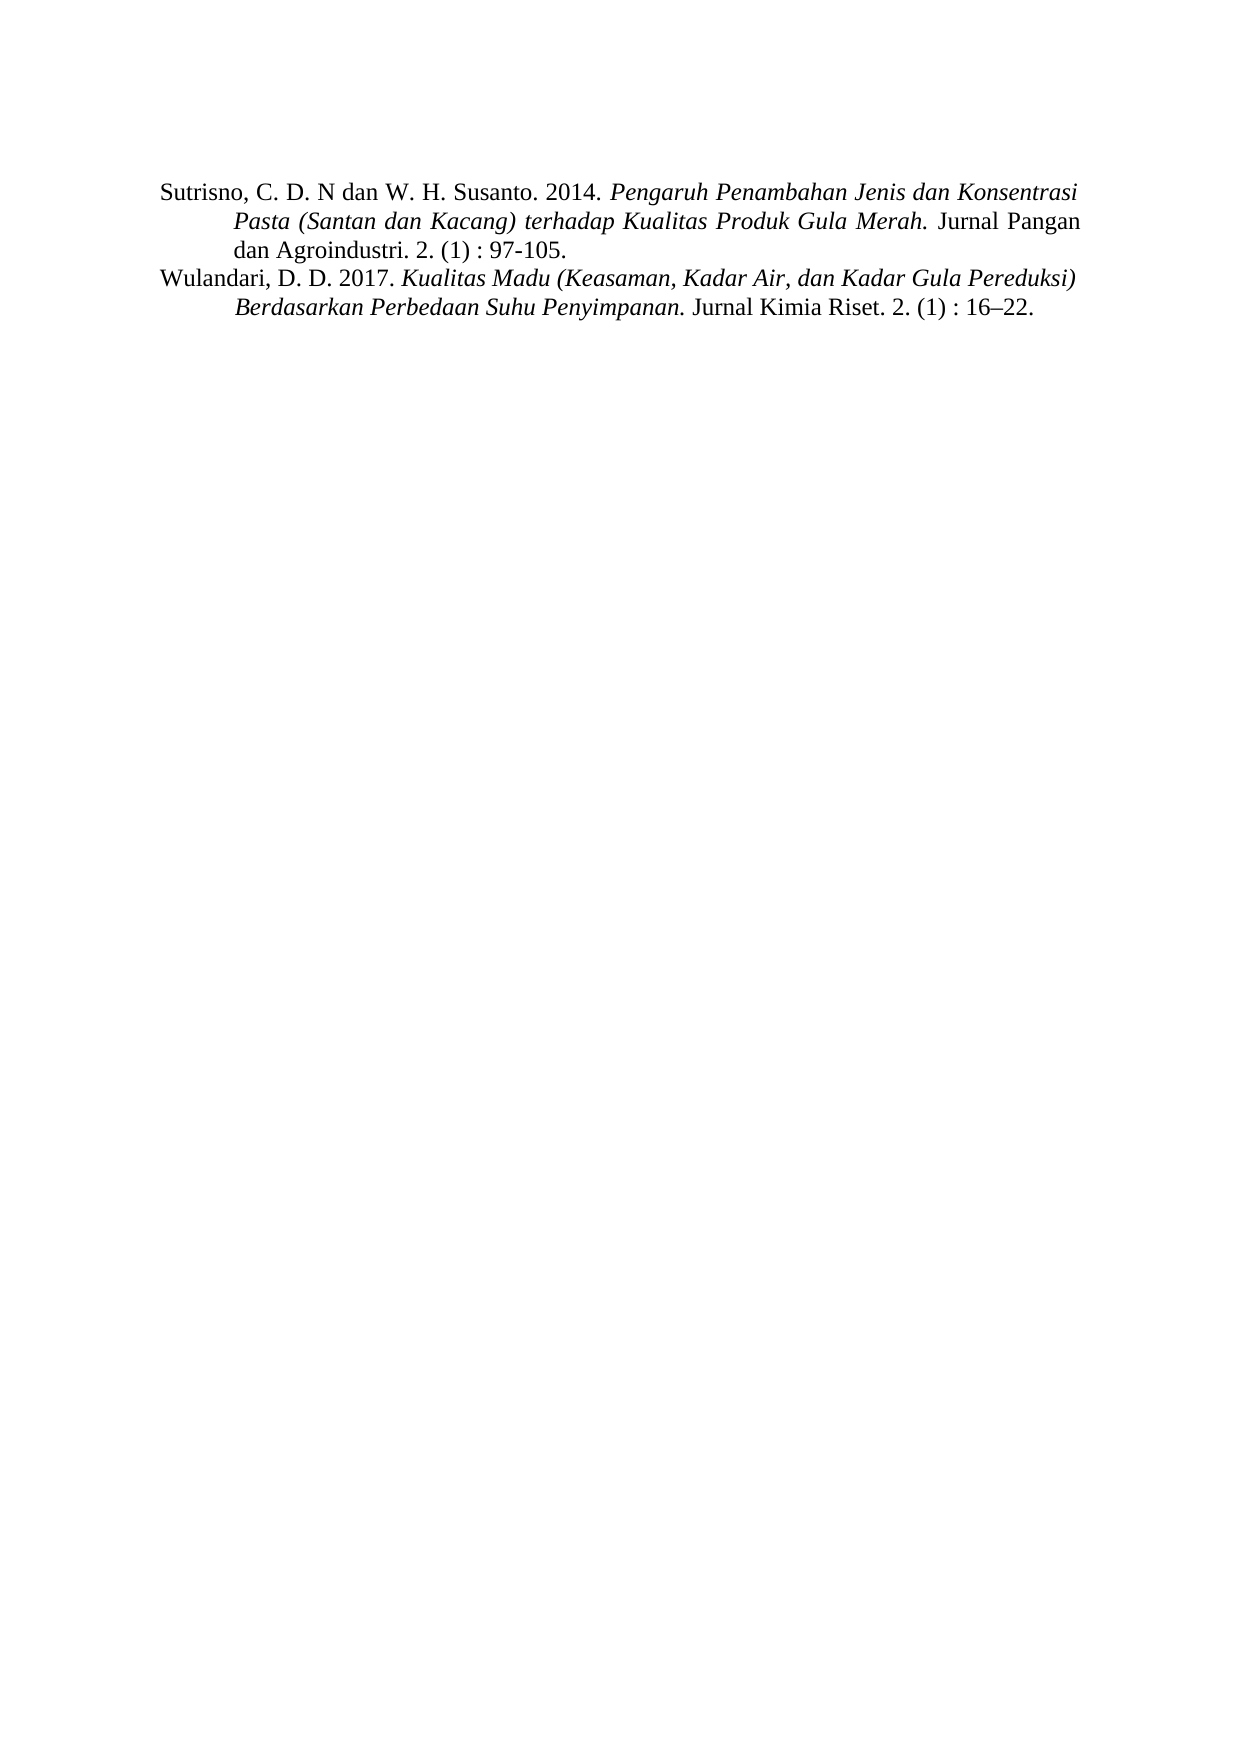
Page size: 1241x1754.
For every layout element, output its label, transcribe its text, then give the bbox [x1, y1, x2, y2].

text Sutrisno, C. D. N dan W. H. Susanto. 2014. Pengaruh Penambahan Jenis dan Konsentrasi Pasta (Santan dan Kacang) terhadap Kualitas Produk Gula Merah. Jurnal Pangan dan Agroindustri. 2. (1) : 97-105. [159, 177, 1081, 263]
text Berdasarkan Perbedaan Suhu Penyimpanan. Jurnal Kimia Riset. 2. (1) : 16–22. [159, 292, 1081, 321]
text Wulandari, D. D. 2017. Kualitas Madu (Keasaman, Kadar Air, dan Kadar Gula Pereduksi) [159, 263, 1081, 292]
